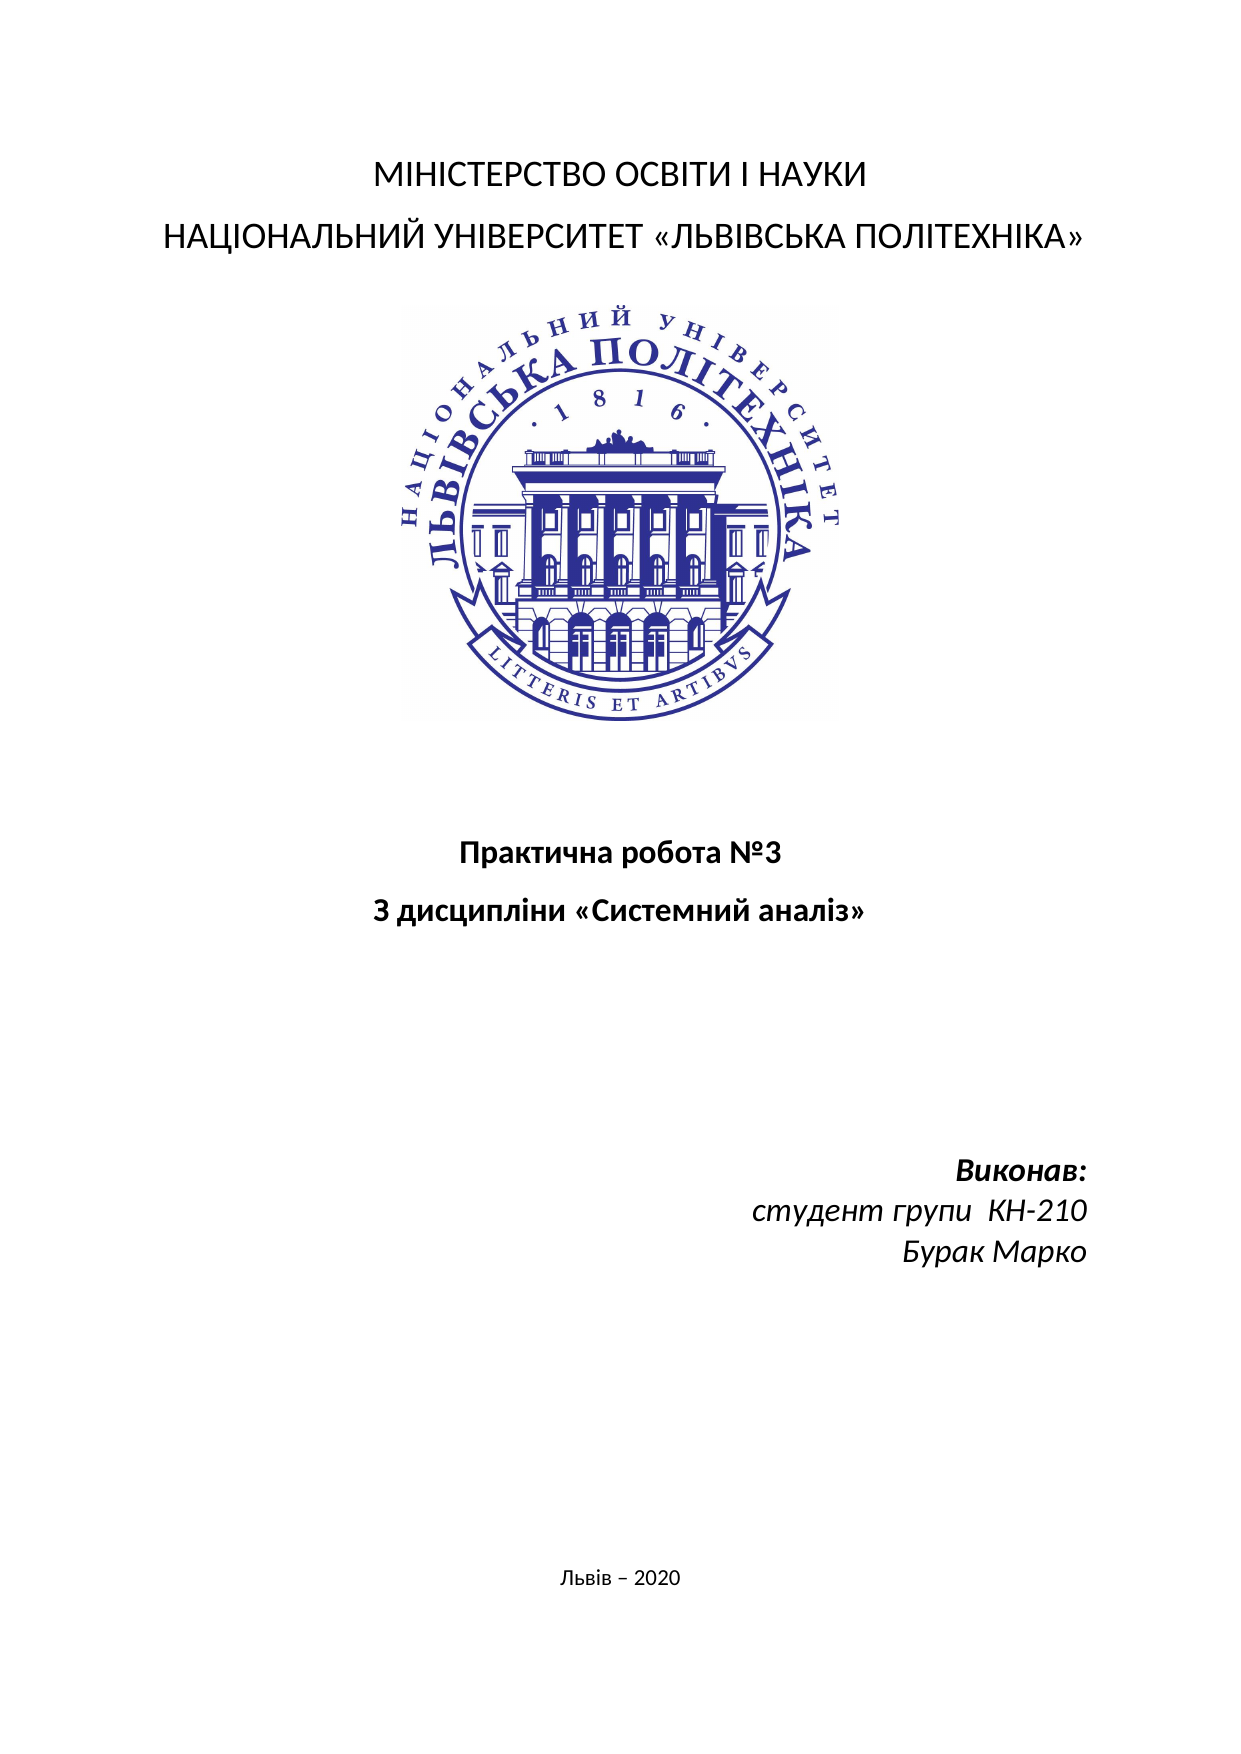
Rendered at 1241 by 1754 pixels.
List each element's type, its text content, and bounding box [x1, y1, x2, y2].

text Бурак Марко [150, 1230, 1090, 1271]
text З дисципліни «Системний аналіз» [150, 889, 1090, 930]
picture [401, 305, 839, 721]
text Львів – 2020 [150, 1563, 1090, 1591]
text Виконав: студент групи КН-210 [150, 1148, 1090, 1230]
text НАЦІОНАЛЬНИЙ УНІВЕРСИТЕТ «ЛЬВІВСЬКА ПОЛІТЕХНІКА» [150, 212, 1090, 258]
text МІНІСТЕРСТВО ОСВІТИ І НАУКИ [150, 150, 1090, 196]
text Практична робота №3 [150, 832, 1090, 872]
